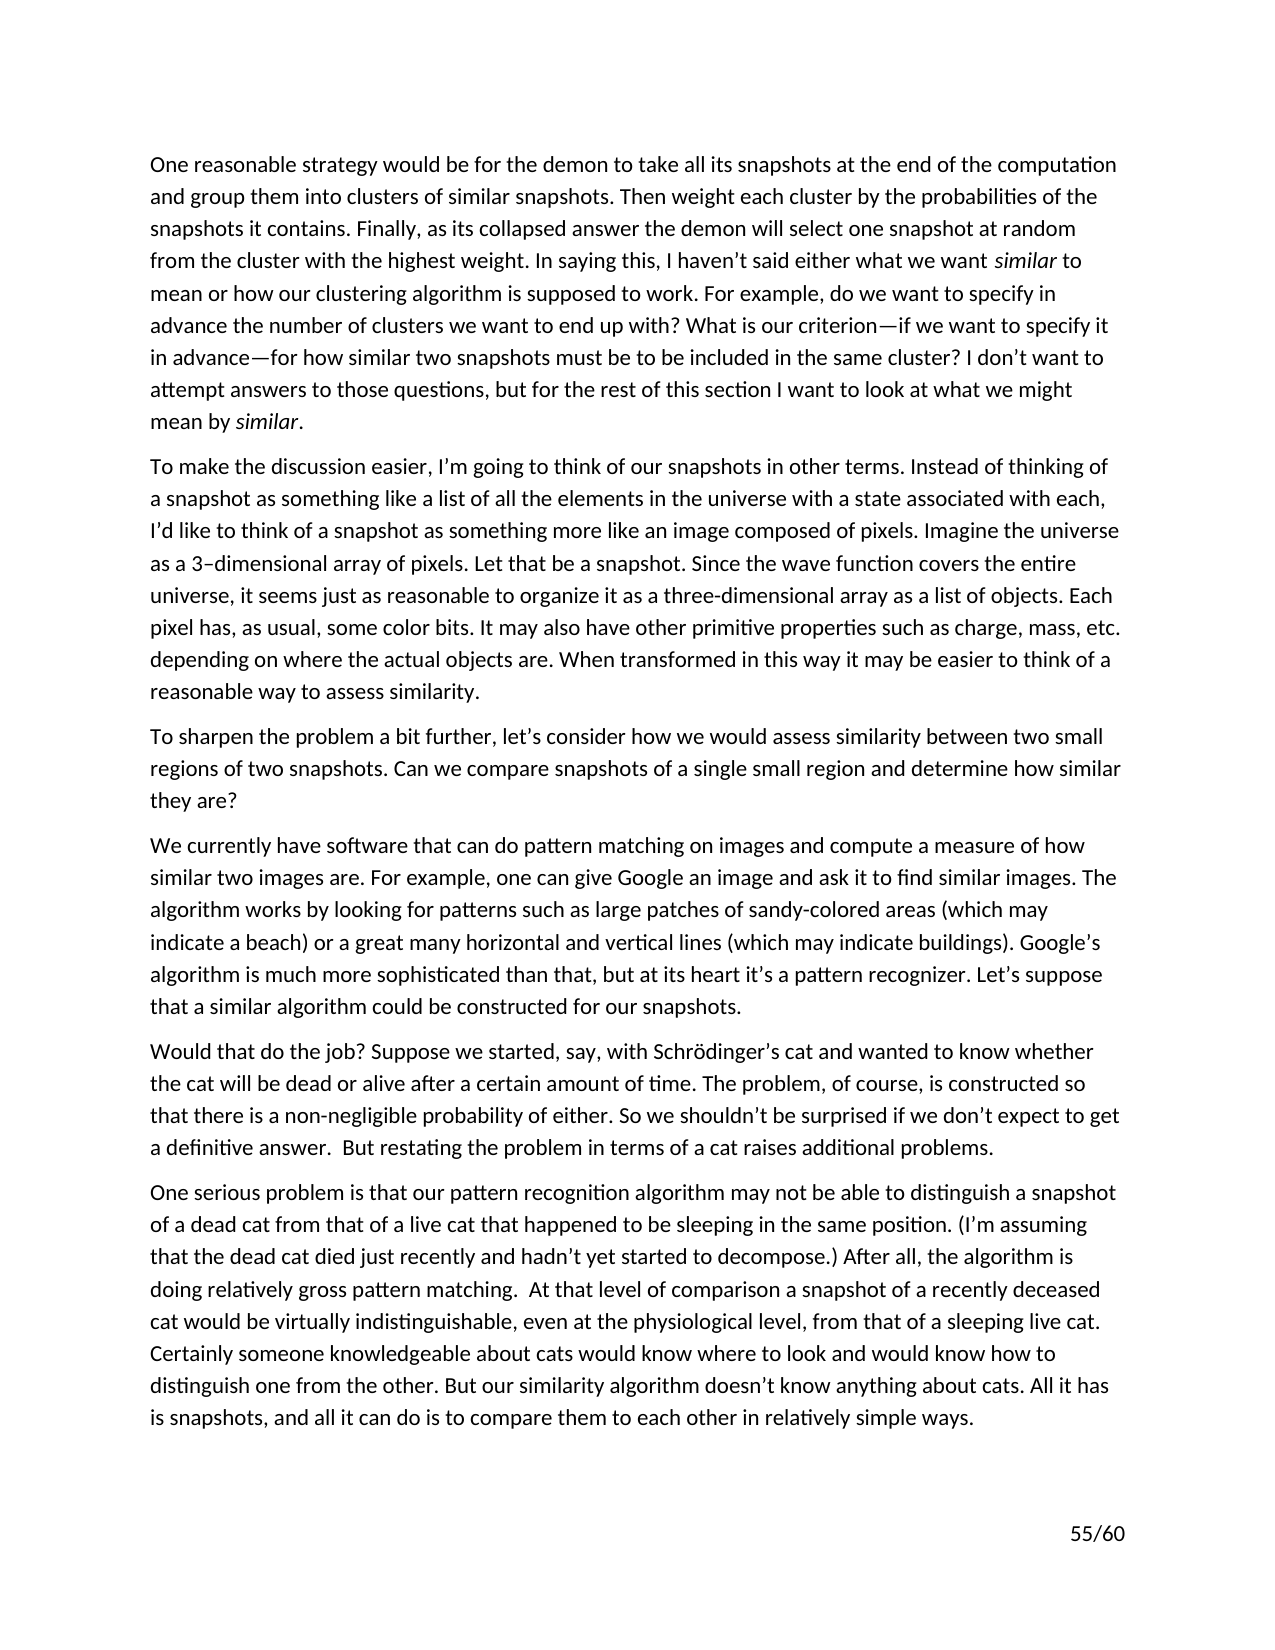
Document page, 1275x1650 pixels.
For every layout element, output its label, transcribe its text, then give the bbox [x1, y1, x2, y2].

text To make the discussion easier, I’m going to think of our snapshots in other terms. Instead of thinking of a snapshot as something like a list of all the elements in the universe with a state associated with each, I’d like to think of a snapshot as something more like an image composed of pixels. Imagine the universe as a 3–dimensional array of pixels. Let that be a snapshot. Since the wave function covers the entire universe, it seems just as reasonable to organize it as a three-dimensional array as a list of objects. Each pixel has, as usual, some color bits. It may also have other primitive properties such as charge, mass, etc. depending on where the actual objects are. When transformed in this way it may be easier to think of a reasonable way to assess similarity. [150, 452, 1125, 706]
text We currently have software that can do pattern matching on images and compute a measure of how similar two images are. For example, one can give Google an image and ask it to find similar images. The algorithm works by looking for patterns such as large patches of sandy-colored areas (which may indicate a beach) or a great many horizontal and vertical lines (which may indicate buildings). Google’s algorithm is much more sophisticated than that, but at its heart it’s a pattern recognizer. Let’s suppose that a similar algorithm could be constructed for our snapshots. [150, 831, 1125, 1020]
text One reasonable strategy would be for the demon to take all its snapshots at the end of the computation and group them into clusters of similar snapshots. Then weight each cluster by the probabilities of the snapshots it contains. Finally, as its collapsed answer the demon will select one snapshot at random from the cluster with the highest weight. In saying this, I haven’t said either what we want similar to mean or how our clustering algorithm is supposed to work. For example, do we want to specify in advance the number of clusters we want to end up with? What is our criterion—if we want to specify it in advance—for how similar two snapshots must be to be included in the same cluster? I don’t want to attempt answers to those questions, but for the rest of this section I want to look at what we might mean by similar. [150, 150, 1125, 436]
text Would that do the job? Suppose we started, say, with Schrödinger’s cat and wanted to know whether the cat will be dead or alive after a certain amount of time. The problem, of course, is constructed so that there is a non-negligible probability of either. So we shouldn’t be surprised if we don’t expect to get a definitive answer. But restating the problem in terms of a cat raises additional problems. [150, 1037, 1125, 1161]
text To sharpen the problem a bit further, let’s consider how we would assess similarity between two small regions of two snapshots. Can we compare snapshots of a single small region and determine how similar they are? [150, 722, 1125, 814]
text One serious problem is that our pattern recognition algorithm may not be able to distinguish a snapshot of a dead cat from that of a live cat that happened to be sleeping in the same position. (I’m assuming that the dead cat died just recently and hadn’t yet started to decompose.) After all, the algorithm is doing relatively gross pattern matching. At that level of comparison a snapshot of a recently deceased cat would be virtually indistinguishable, even at the physiological level, from that of a sleeping live cat. Certainly someone knowledgeable about cats would know where to look and would know how to distinguish one from the other. But our similarity algorithm doesn’t know anything about cats. All it has is snapshots, and all it can do is to compare them to each other in relatively simple ways. [150, 1178, 1125, 1431]
